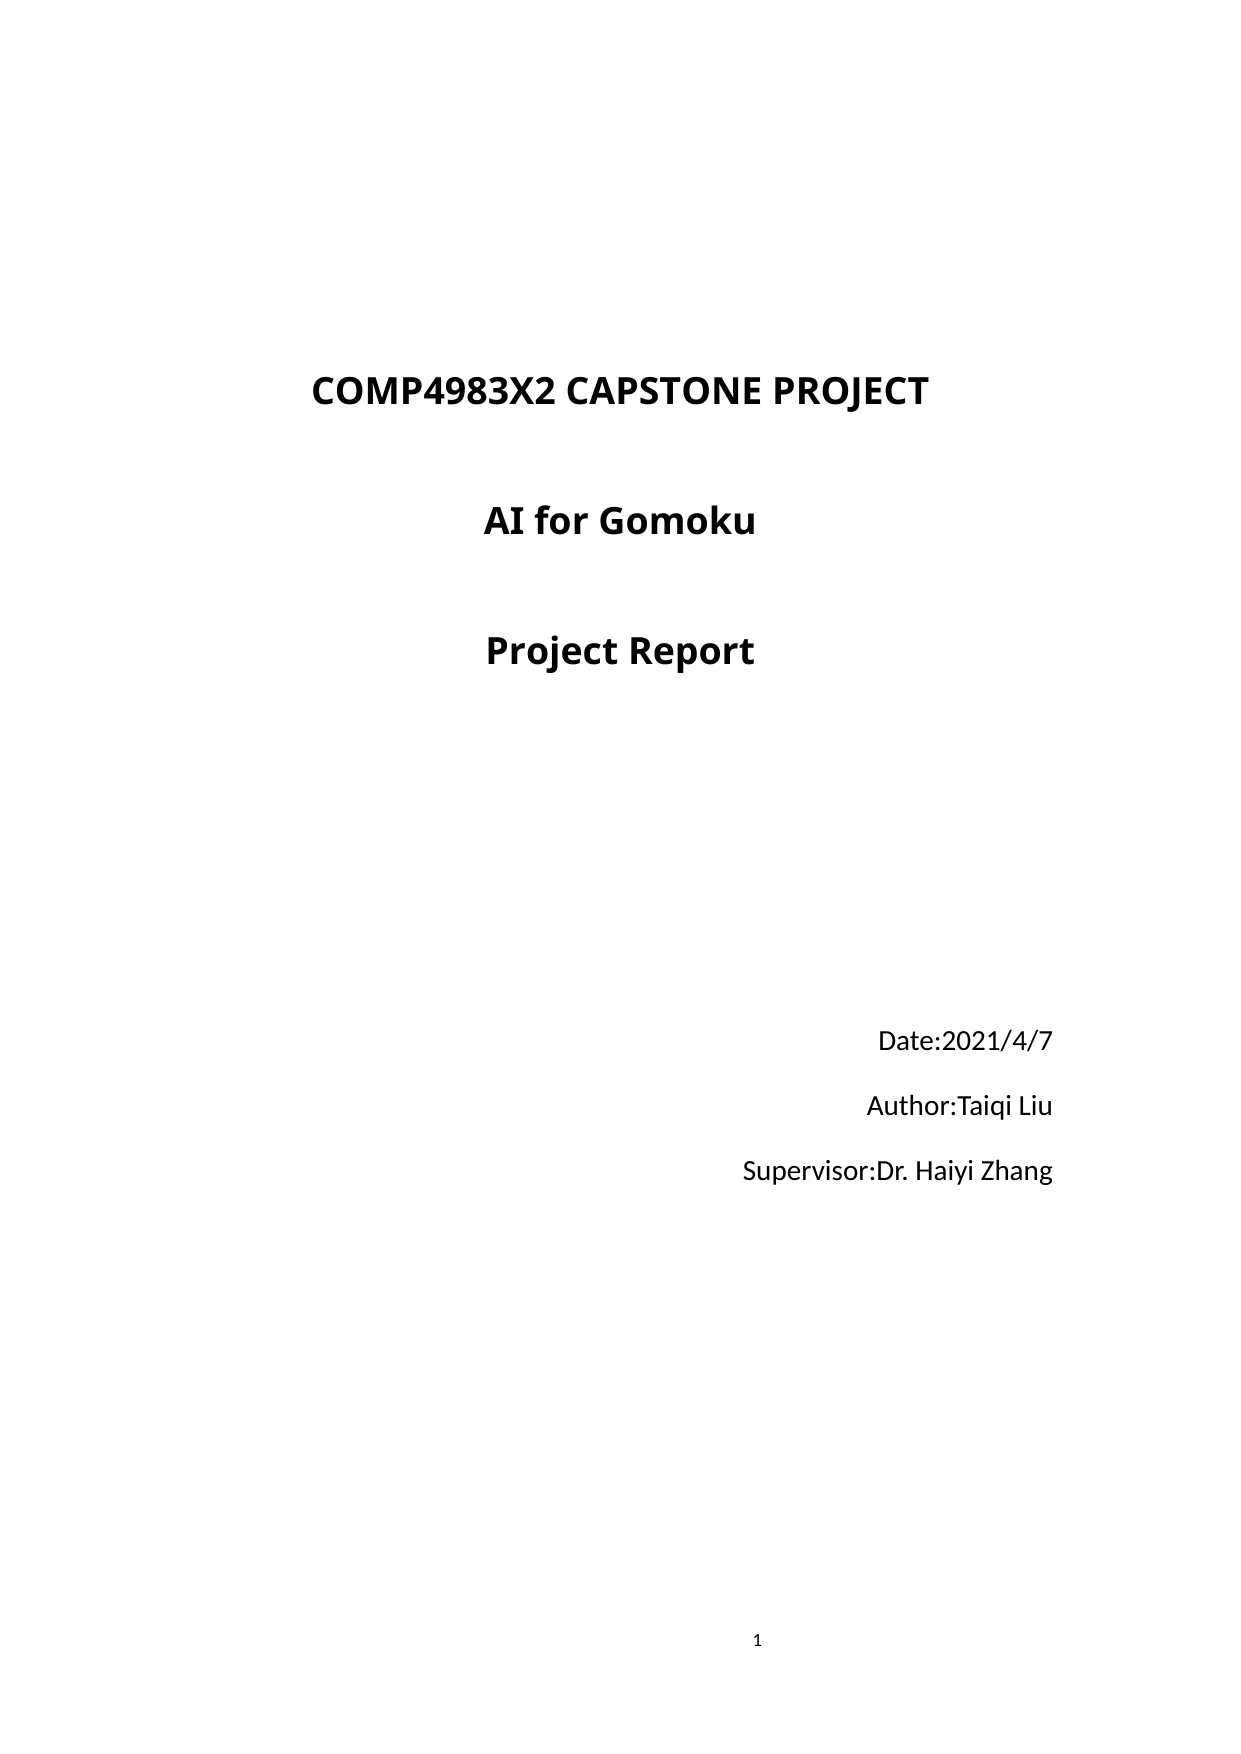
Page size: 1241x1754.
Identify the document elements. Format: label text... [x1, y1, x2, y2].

text COMP4983X2 CAPSTONE PROJECT [187, 357, 1053, 422]
text Project Report [187, 617, 1053, 682]
text Supervisor:Dr. Haiyi Zhang [187, 1137, 1053, 1202]
text Author:Taiqi Liu [187, 1072, 1053, 1137]
text Date:2021/4/7 [187, 1007, 1053, 1072]
text AI for Gomoku [187, 487, 1053, 552]
